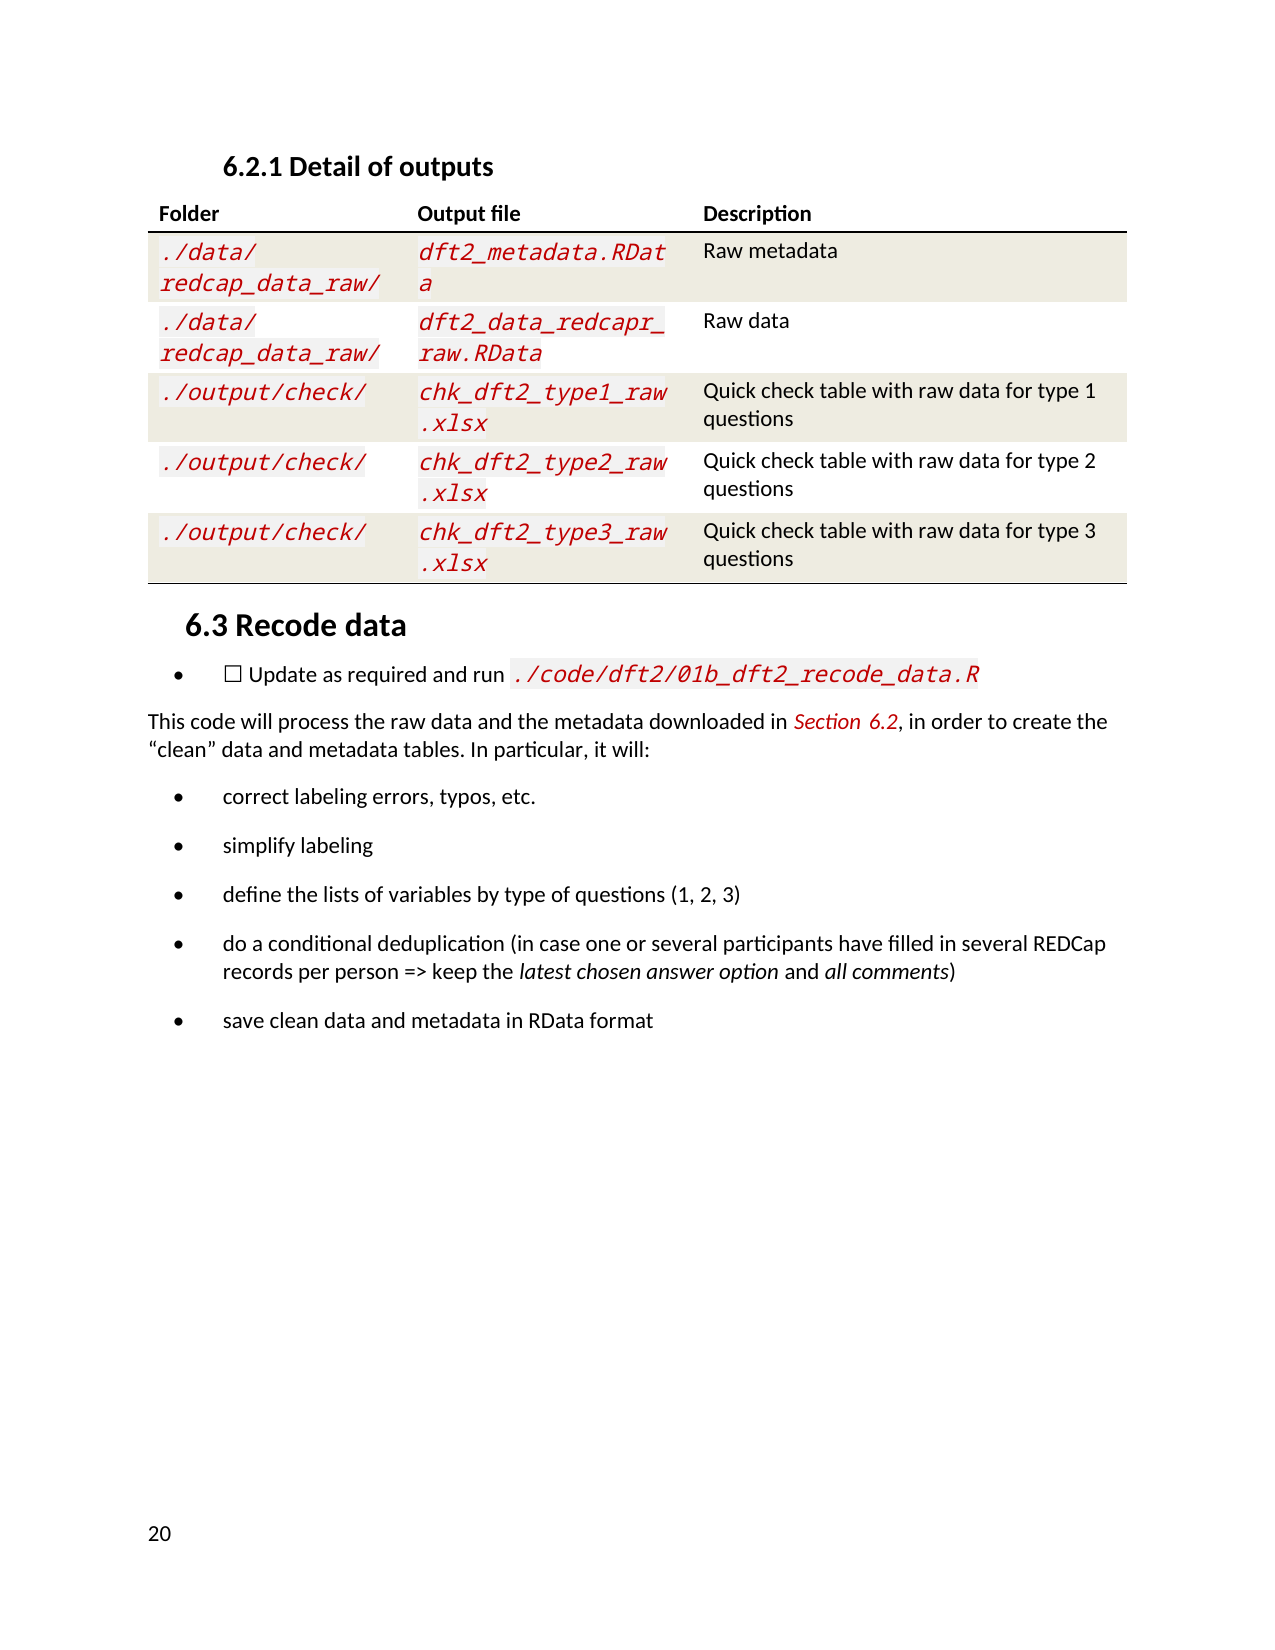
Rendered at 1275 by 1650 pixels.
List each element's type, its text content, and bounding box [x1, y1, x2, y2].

list correct labeling errors, typos, etc. [173, 782, 1127, 810]
table_cell Quick check table with raw data for type 3 questions [692, 513, 1127, 582]
table_cell chk_dft2_type3_raw.xlsx [406, 513, 692, 582]
subtitle 6.3 Recode data [185, 604, 1127, 645]
table_cell ./output/check/ [148, 513, 406, 582]
table_cell chk_dft2_type2_raw.xlsx [406, 443, 692, 512]
table_cell Raw data [692, 303, 1127, 372]
table_cell chk_dft2_type1_raw.xlsx [406, 373, 692, 442]
table_header Folder [148, 196, 406, 231]
table_cell dft2_metadata.RData [406, 233, 692, 302]
list do a conditional deduplication (in case one or several participants have filled in several REDCap records per person => keep the latest chosen answer option and all comments) [173, 929, 1127, 985]
table_cell dft2_data_redcapr_raw.RData [406, 303, 692, 372]
subtitle 6.2.1 Detail of outputs [223, 148, 1127, 183]
list ☐ Update as required and run ./code/dft2/01b_dft2_recode_data.R [173, 657, 1127, 689]
table_cell Raw metadata [692, 233, 1127, 302]
table_cell ./output/check/ [148, 373, 406, 442]
table_cell ./data/redcap_data_raw/ [148, 233, 406, 302]
table_cell ./output/check/ [148, 443, 406, 512]
list save clean data and metadata in RData format [173, 1006, 1127, 1034]
table_cell Quick check table with raw data for type 2 questions [692, 443, 1127, 512]
table_cell ./data/redcap_data_raw/ [148, 303, 406, 372]
table_header Description [692, 196, 1127, 231]
list simplify labeling [173, 831, 1127, 859]
table_cell Quick check table with raw data for type 1 questions [692, 373, 1127, 442]
text This code will process the raw data and the metadata downloaded in Section 6.2, in order to create the “clean” data and metadata tables. In particular, it will: [148, 707, 1127, 763]
list define the lists of variables by type of questions (1, 2, 3) [173, 880, 1127, 908]
table_header Output file [406, 196, 692, 231]
